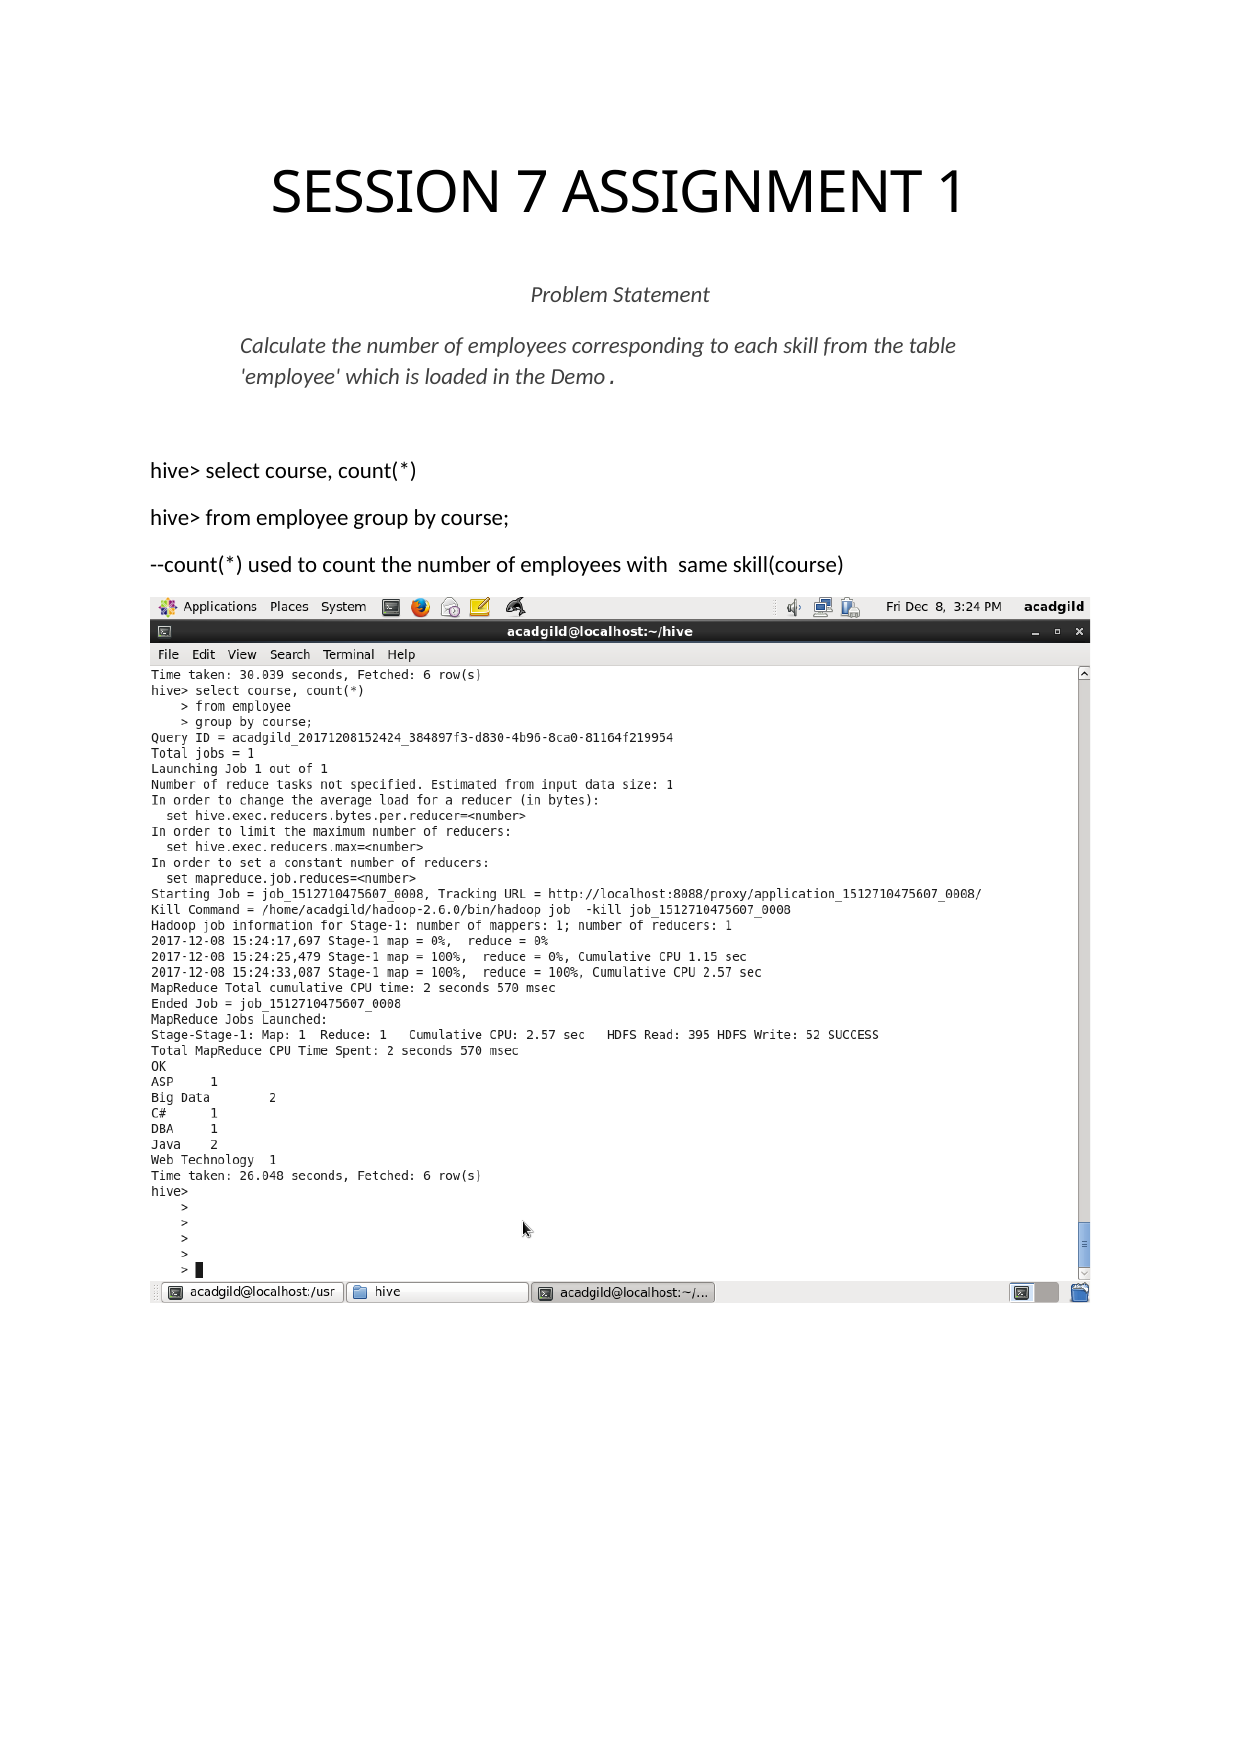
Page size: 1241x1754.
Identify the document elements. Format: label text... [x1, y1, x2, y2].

text --count(*) used to count the number of employees with same skill(course) [150, 550, 1090, 578]
picture [150, 597, 1091, 1303]
text hive> from employee group by course; [150, 503, 1090, 531]
title SESSION 7 ASSIGNMENT 1 [150, 150, 1090, 229]
text Problem Statement [240, 281, 1000, 308]
text hive> select course, count(*) [150, 456, 1090, 484]
text Calculate the number of employees corresponding to each skill from the table 'employee' which is loaded in the Demo. [240, 332, 1000, 391]
